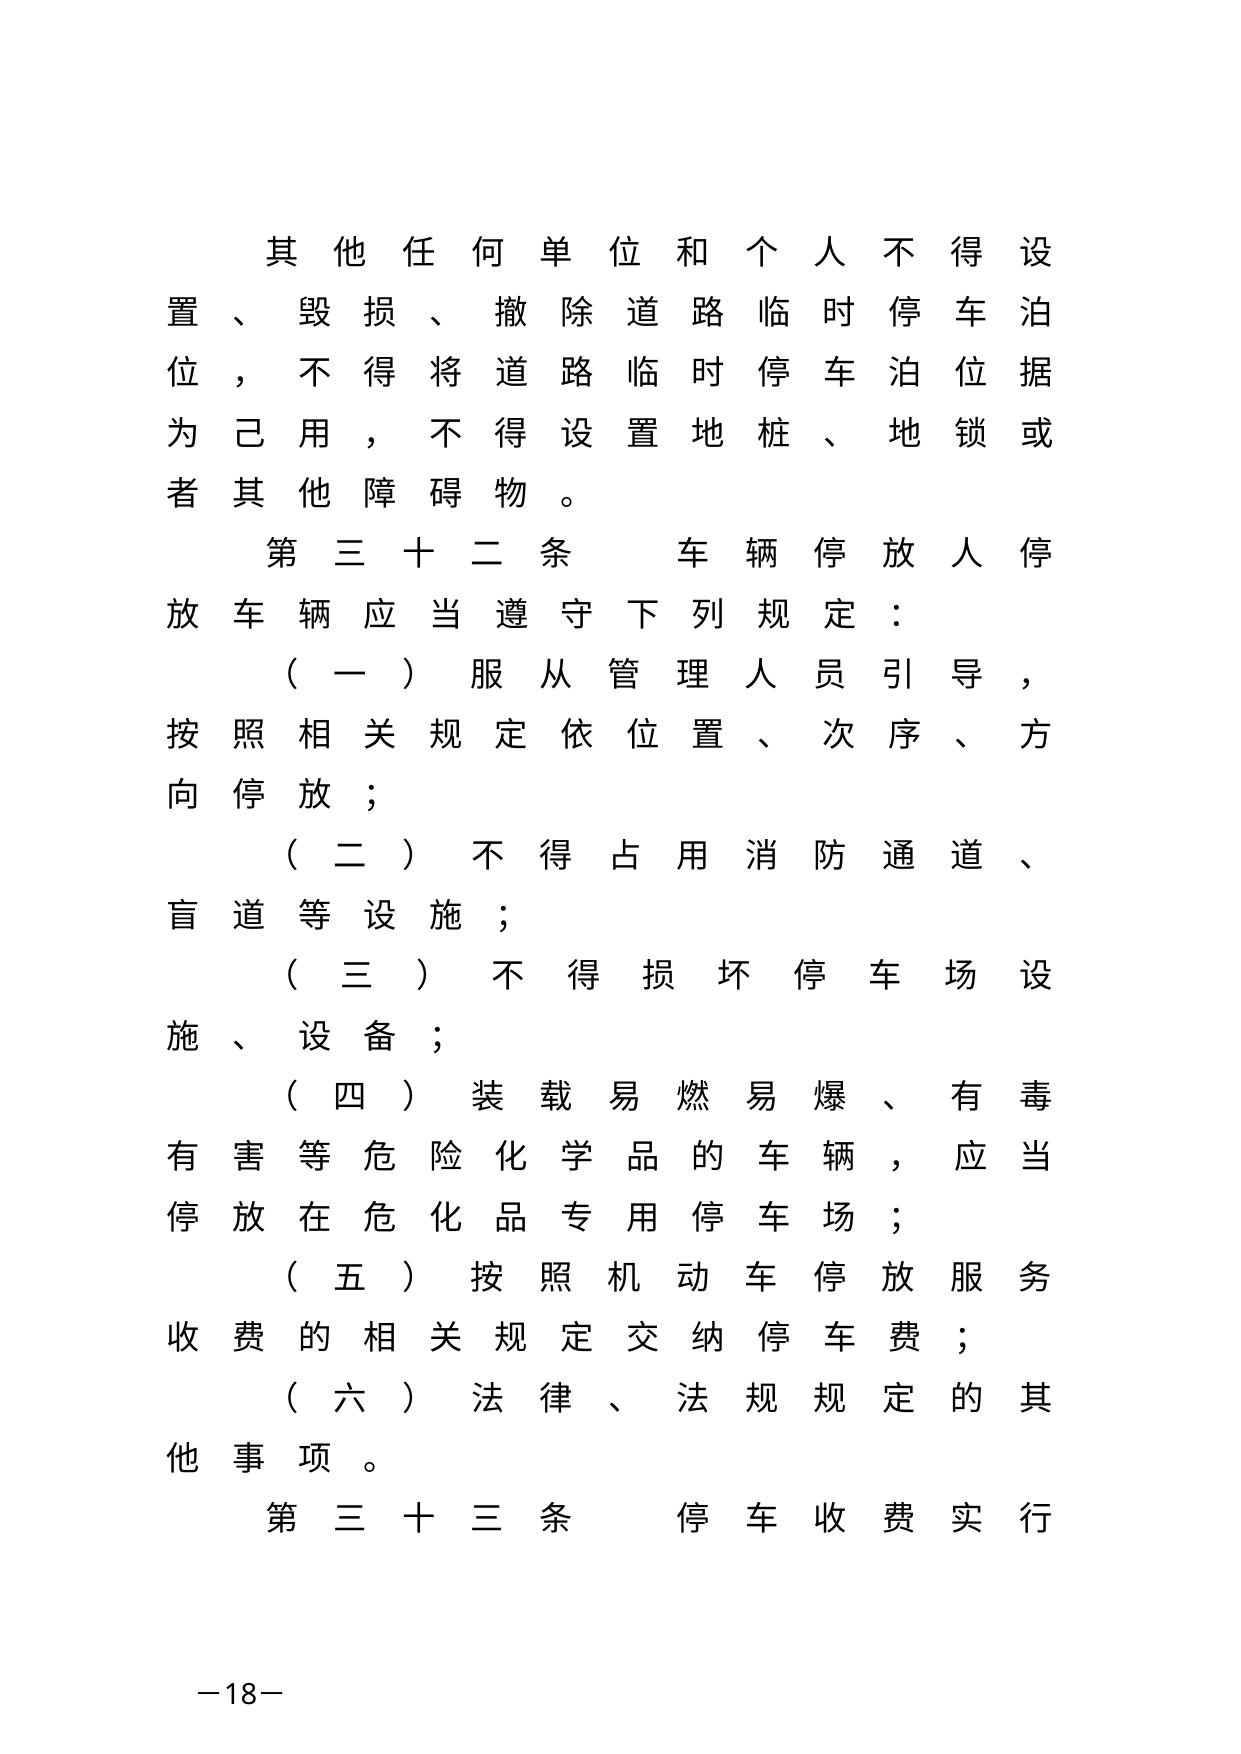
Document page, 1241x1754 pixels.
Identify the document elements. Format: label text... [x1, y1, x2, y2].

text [167, 1486, 1085, 1546]
text 其他任何单位和个人不得设置、毁损、撤除道路临时停车泊位，不得将道路临时停车泊位据为己用，不得设置地桩、地锁或者其他障碍物。 [167, 219, 1085, 521]
text （一）服从管理人员引导，按照相关规定依位置、次序、方向停放； [167, 642, 1085, 822]
text （三）不得损坏停车场设施、设备； [167, 943, 1085, 1064]
text 第三十二条 车辆停放人停放车辆应当遵守下列规定： [167, 521, 1085, 642]
text （四）装载易燃易爆、有毒有害等危险化学品的车辆，应当停放在危化品专用停车场； [167, 1064, 1085, 1245]
text （二）不得占用消防通道、盲道等设施； [167, 822, 1085, 943]
text （五）按照机动车停放服务收费的相关规定交纳停车费； [167, 1245, 1085, 1365]
text （六）法律、法规规定的其他事项。 [167, 1365, 1085, 1486]
